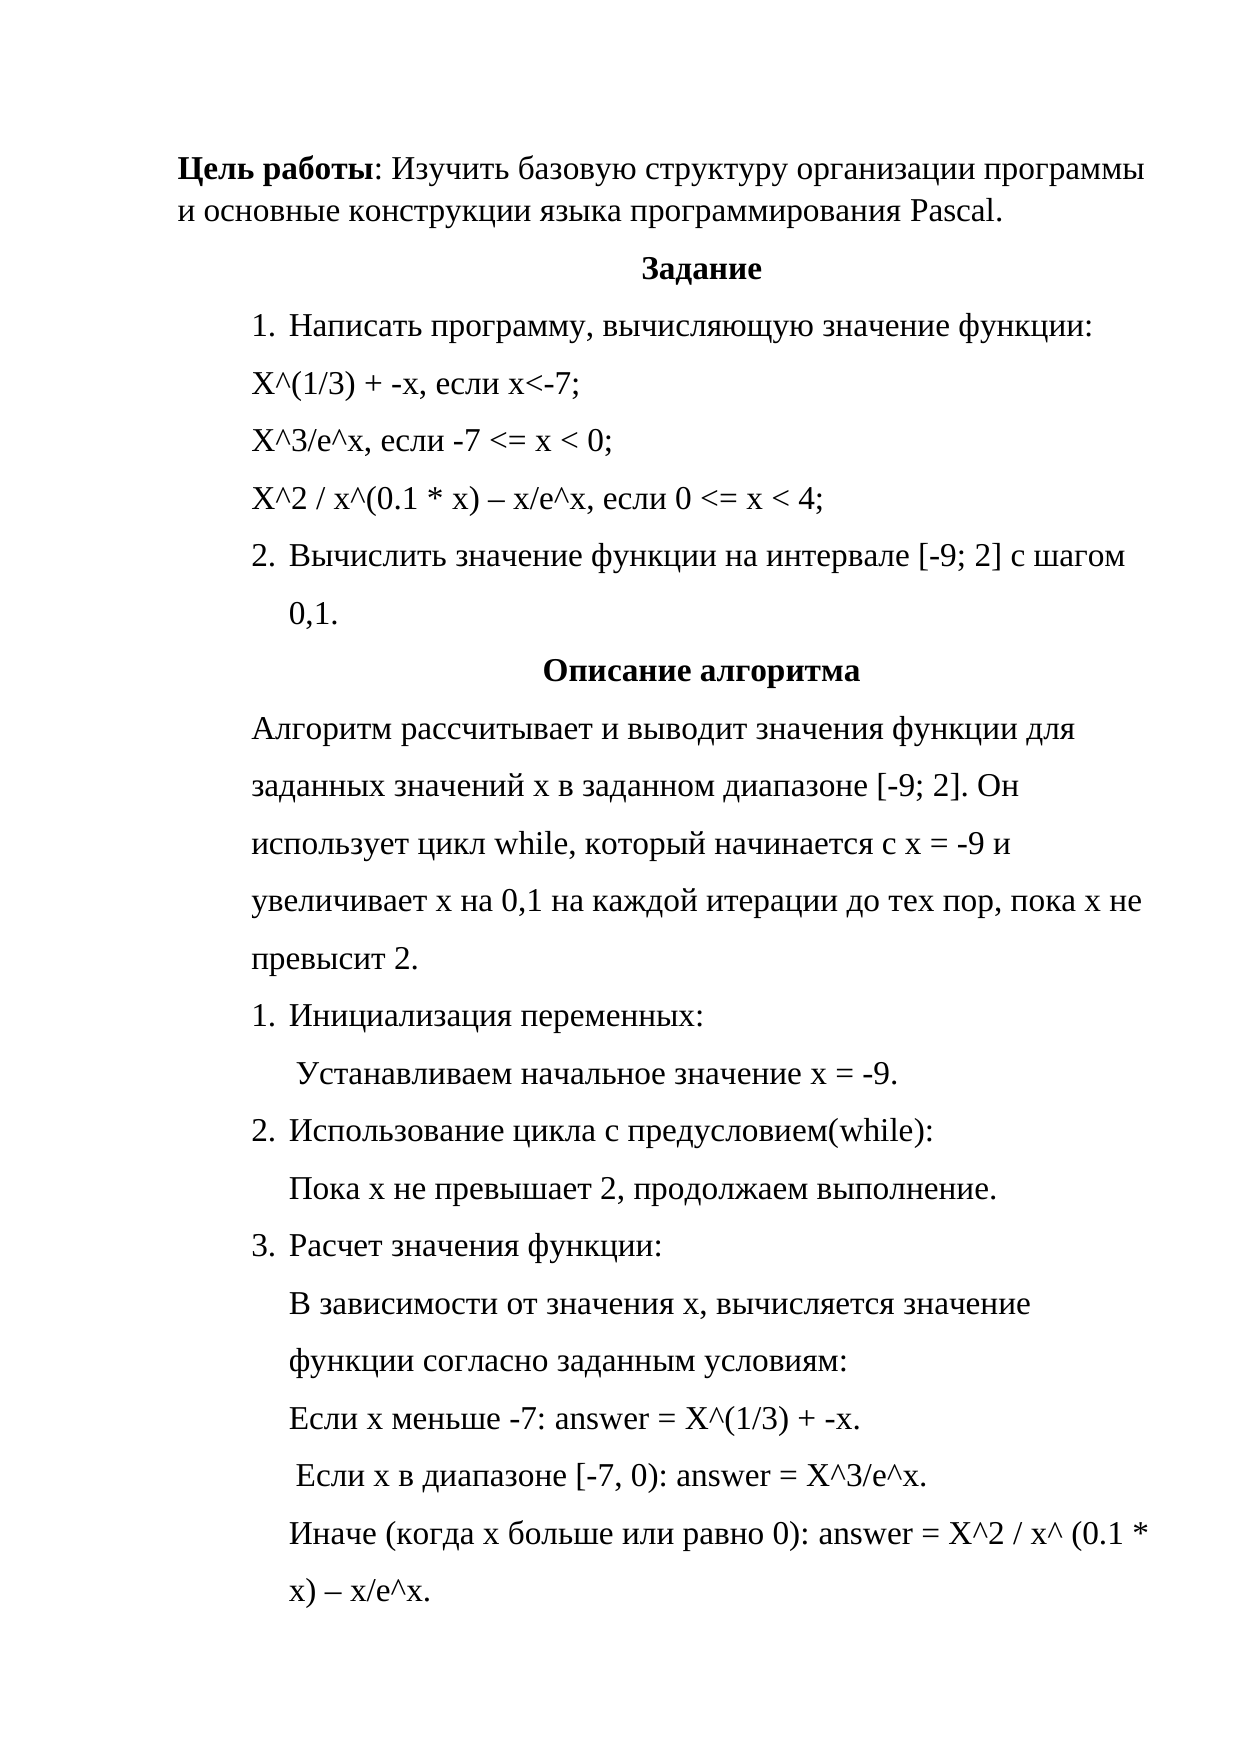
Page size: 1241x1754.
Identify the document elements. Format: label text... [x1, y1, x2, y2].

list Если x меньше -7: answer = X^(1/3) + -x. [288, 1398, 1152, 1436]
list X^2 / x^(0.1 * x) – x/e^x, если 0 <= x < 4; [251, 478, 1152, 516]
list Использование цикла с предусловием(while): [251, 1111, 1152, 1149]
list Пока x не превышает 2, продолжаем выполнение. [251, 1168, 1152, 1206]
list Иначе (когда x больше или равно 0): answer = X^2 / x^ (0.1 * x) – x/e^x. [288, 1513, 1152, 1609]
list Вычислить значение функции на интервале [-9; 2] с шагом 0,1. [251, 536, 1152, 631]
list Расчет значения функции: [251, 1226, 1152, 1264]
list В зависимости от значения x, вычисляется значение функции согласно заданным условиям: [288, 1283, 1152, 1379]
list Устанавливаем начальное значение x = -9. [251, 1053, 1152, 1091]
text Если x в диапазоне [-7, 0): answer = X^3/e^x. [251, 1456, 1152, 1494]
text X^(1/3) + -x, если x<-7; [251, 363, 1152, 401]
list Алгоритм рассчитывает и выводит значения функции для заданных значений x в заданном диапазоне [-9; 2]. Он использует цикл while, который начинается с x = -9 и увеличивает x на 0,1 на каждой итерации до тех пор, пока x не превысит 2. [251, 708, 1152, 976]
text Цель работы: Изучить базовую структуру организации программы и основные конструкции языка программирования Pascal. [177, 149, 1152, 228]
list Написать программу, вычисляющую значение функции: [251, 306, 1152, 344]
text X^3/e^x, если -7 <= x < 0; [251, 421, 1152, 459]
list Инициализация переменных: [251, 996, 1152, 1034]
list Задание [251, 248, 1152, 286]
text Описание алгоритма [251, 651, 1152, 689]
